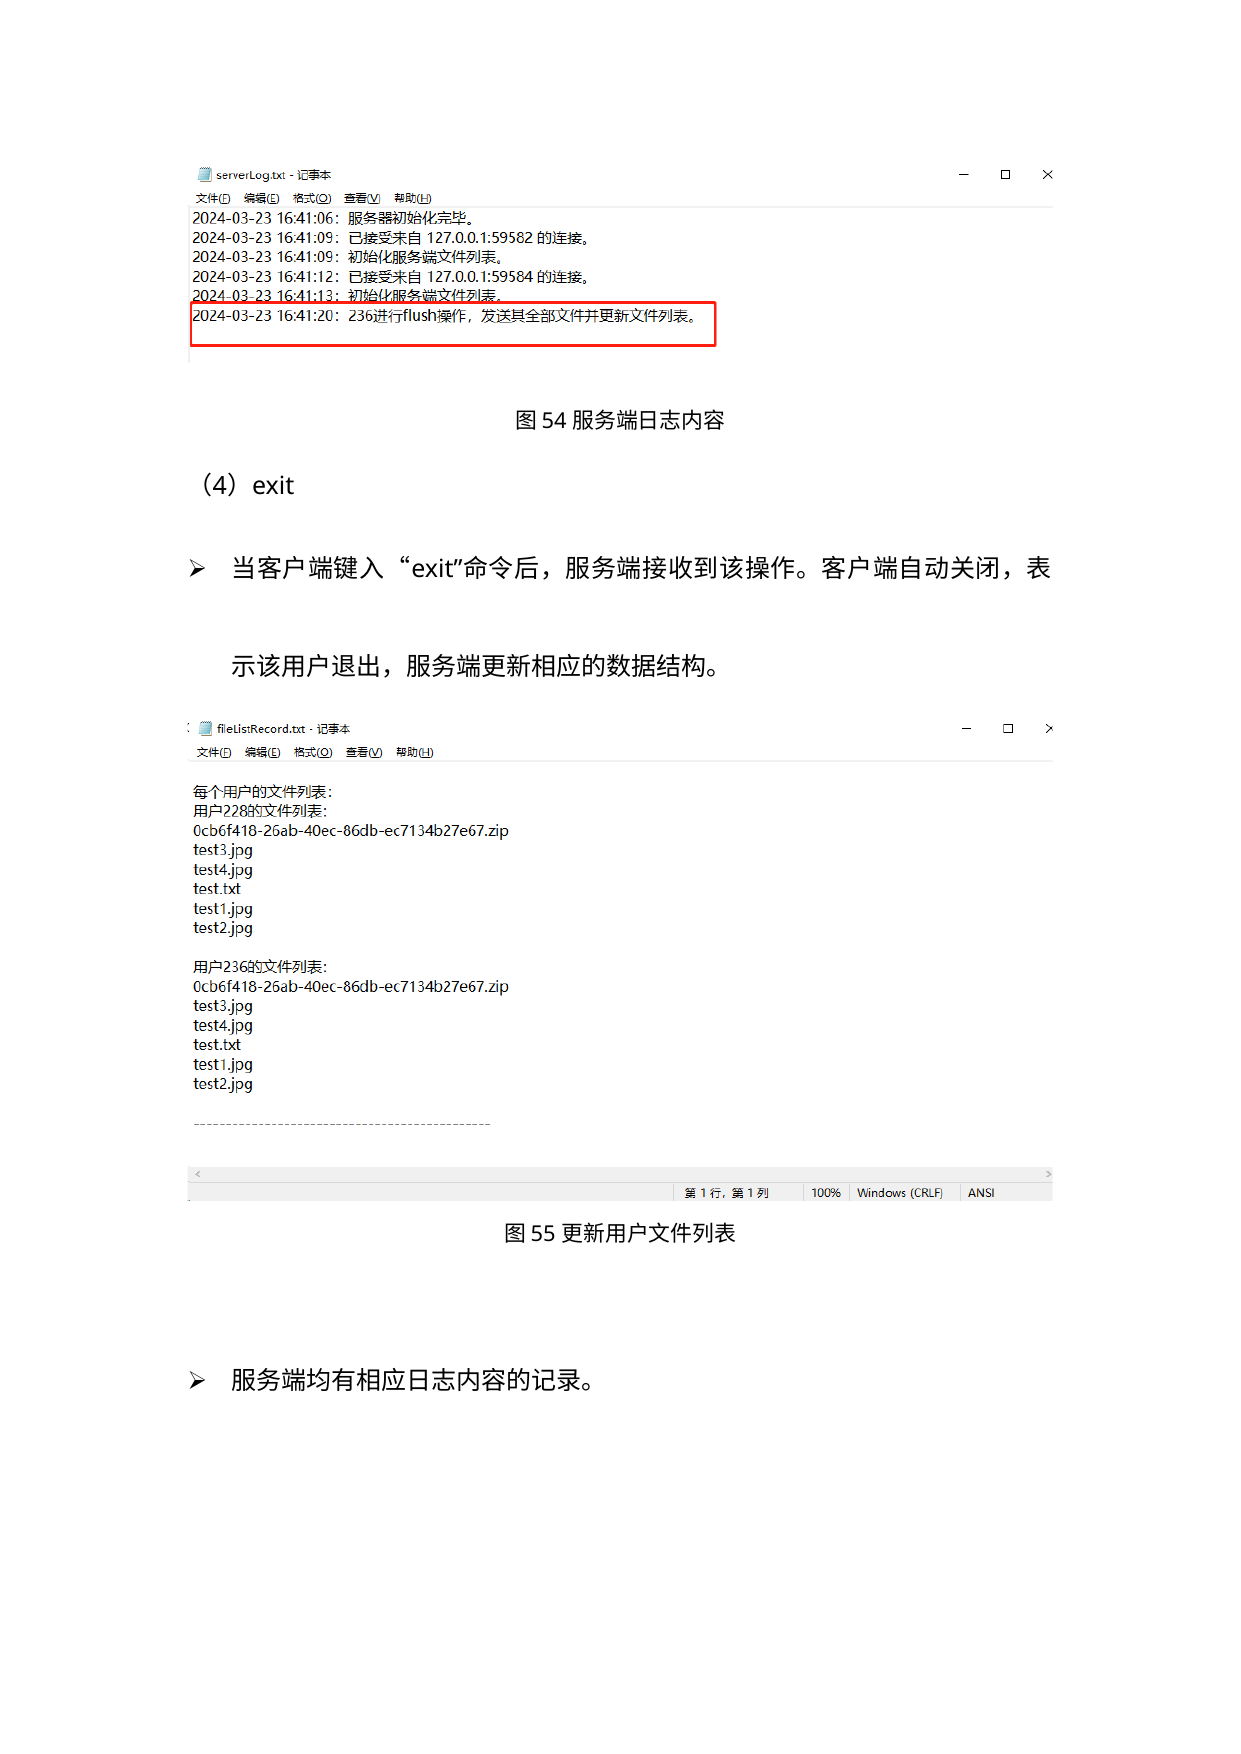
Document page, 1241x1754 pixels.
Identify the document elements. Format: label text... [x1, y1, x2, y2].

picture [187, 715, 1053, 1201]
list 当客户端键入“exit”命令后，服务端接收到该操作。客户端自动关闭，表示该用户退出，服务端更新相应的数据结构。 [187, 534, 1053, 697]
text （4）exit [187, 451, 1053, 516]
list 服务端均有相应日志内容的记录。 [187, 1346, 1053, 1411]
text 图55 更新用户文件列表 [187, 1216, 1053, 1248]
picture [187, 162, 1053, 363]
text 图54 服务端日志内容 [187, 403, 1053, 435]
